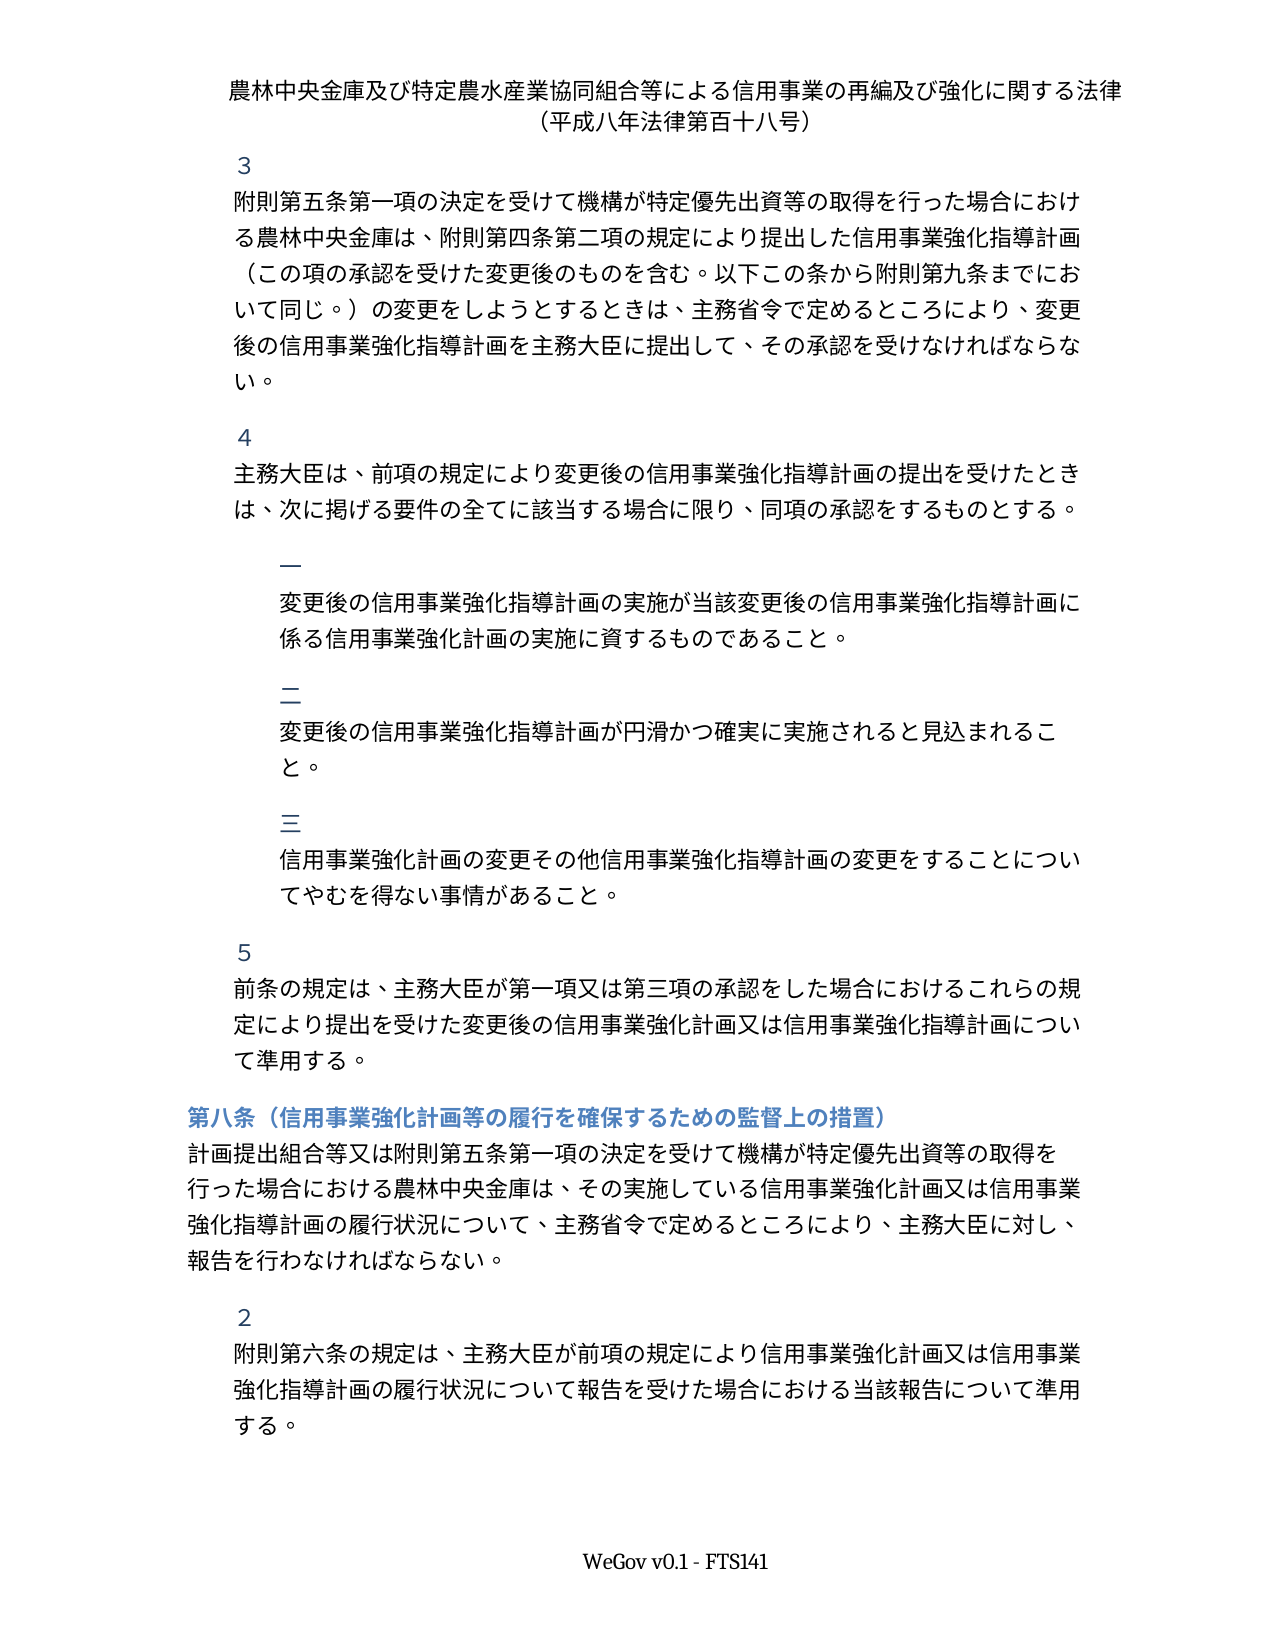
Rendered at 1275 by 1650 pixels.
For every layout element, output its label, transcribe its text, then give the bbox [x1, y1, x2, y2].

text 信用事業強化計画の変更その他信用事業強化指導計画の変更をすることについてやむを得ない事情があること。 [279, 844, 1087, 911]
text 附則第五条第一項の決定を受けて機構が特定優先出資等の取得を行った場合における農林中央金庫は、附則第四条第二項の規定により提出した信用事業強化指導計画（この項の承認を受けた変更後のものを含む。以下この条から附則第九条までにおいて同じ。）の変更をしようとするときは、主務省令で定めるところにより、変更後の信用事業強化指導計画を主務大臣に提出して、その承認を受けなければならない。 [233, 186, 1087, 397]
subtitle 三 [279, 808, 1087, 839]
text 変更後の信用事業強化指導計画が円滑かつ確実に実施されると見込まれること。 [279, 716, 1087, 783]
text 主務大臣は、前項の規定により変更後の信用事業強化指導計画の提出を受けたときは、次に掲げる要件の全てに該当する場合に限り、同項の承認をするものとする。 [233, 458, 1087, 526]
subtitle ２ [233, 1302, 1087, 1333]
subtitle ３ [233, 150, 1087, 181]
subtitle ４ [233, 422, 1087, 454]
text 変更後の信用事業強化指導計画の実施が当該変更後の信用事業強化指導計画に係る信用事業強化計画の実施に資するものであること。 [279, 587, 1087, 654]
subtitle 第八条（信用事業強化計画等の履行を確保するための監督上の措置） [187, 1102, 1087, 1133]
subtitle ５ [233, 937, 1087, 968]
text 前条の規定は、主務大臣が第一項又は第三項の承認をした場合におけるこれらの規定により提出を受けた変更後の信用事業強化計画又は信用事業強化指導計画について準用する。 [233, 973, 1087, 1076]
subtitle 一 [279, 551, 1087, 582]
text 附則第六条の規定は、主務大臣が前項の規定により信用事業強化計画又は信用事業強化指導計画の履行状況について報告を受けた場合における当該報告について準用する。 [233, 1338, 1087, 1441]
text 計画提出組合等又は附則第五条第一項の決定を受けて機構が特定優先出資等の取得を行った場合における農林中央金庫は、その実施している信用事業強化計画又は信用事業強化指導計画の履行状況について、主務省令で定めるところにより、主務大臣に対し、報告を行わなければならない。 [187, 1137, 1087, 1277]
subtitle 二 [279, 680, 1087, 711]
